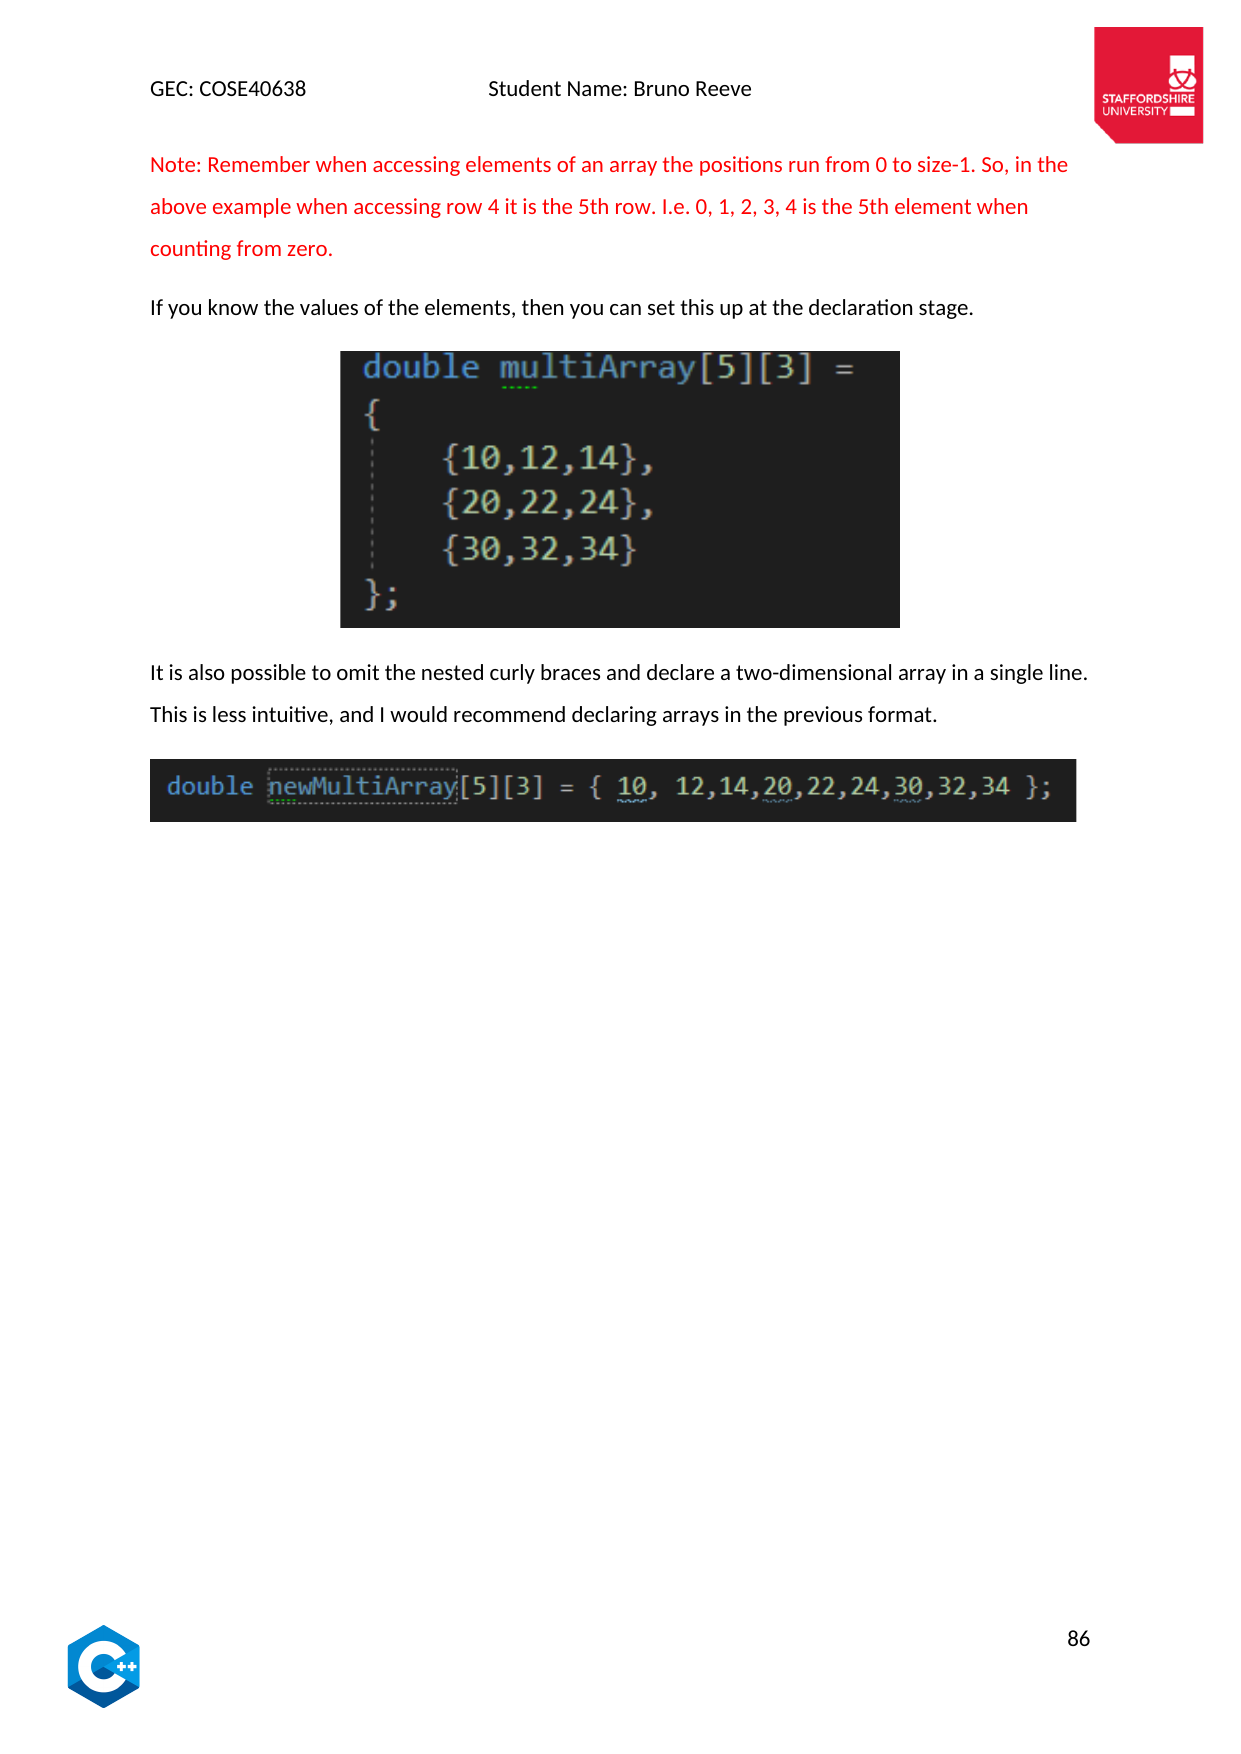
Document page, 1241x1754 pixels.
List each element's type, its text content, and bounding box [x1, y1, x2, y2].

picture [340, 351, 900, 628]
text Note: Remember when accessing elements of an array the positions run from 0 to size-1. So, in the above example when accessing row 4 it is the 5th row. I.e. 0, 1, 2, 3, 4 is the 5th element when counting from zero. [150, 150, 1090, 262]
picture [1088, 27, 1209, 148]
picture [53, 1625, 150, 1708]
text If you know the values of the elements, then you can set this up at the declaration stage. [150, 293, 1090, 321]
picture [150, 759, 1077, 822]
text It is also possible to omit the nested curly braces and declare a two-dimensional array in a single line. This is less intuitive, and I would recommend declaring arrays in the previous format. [150, 658, 1090, 728]
